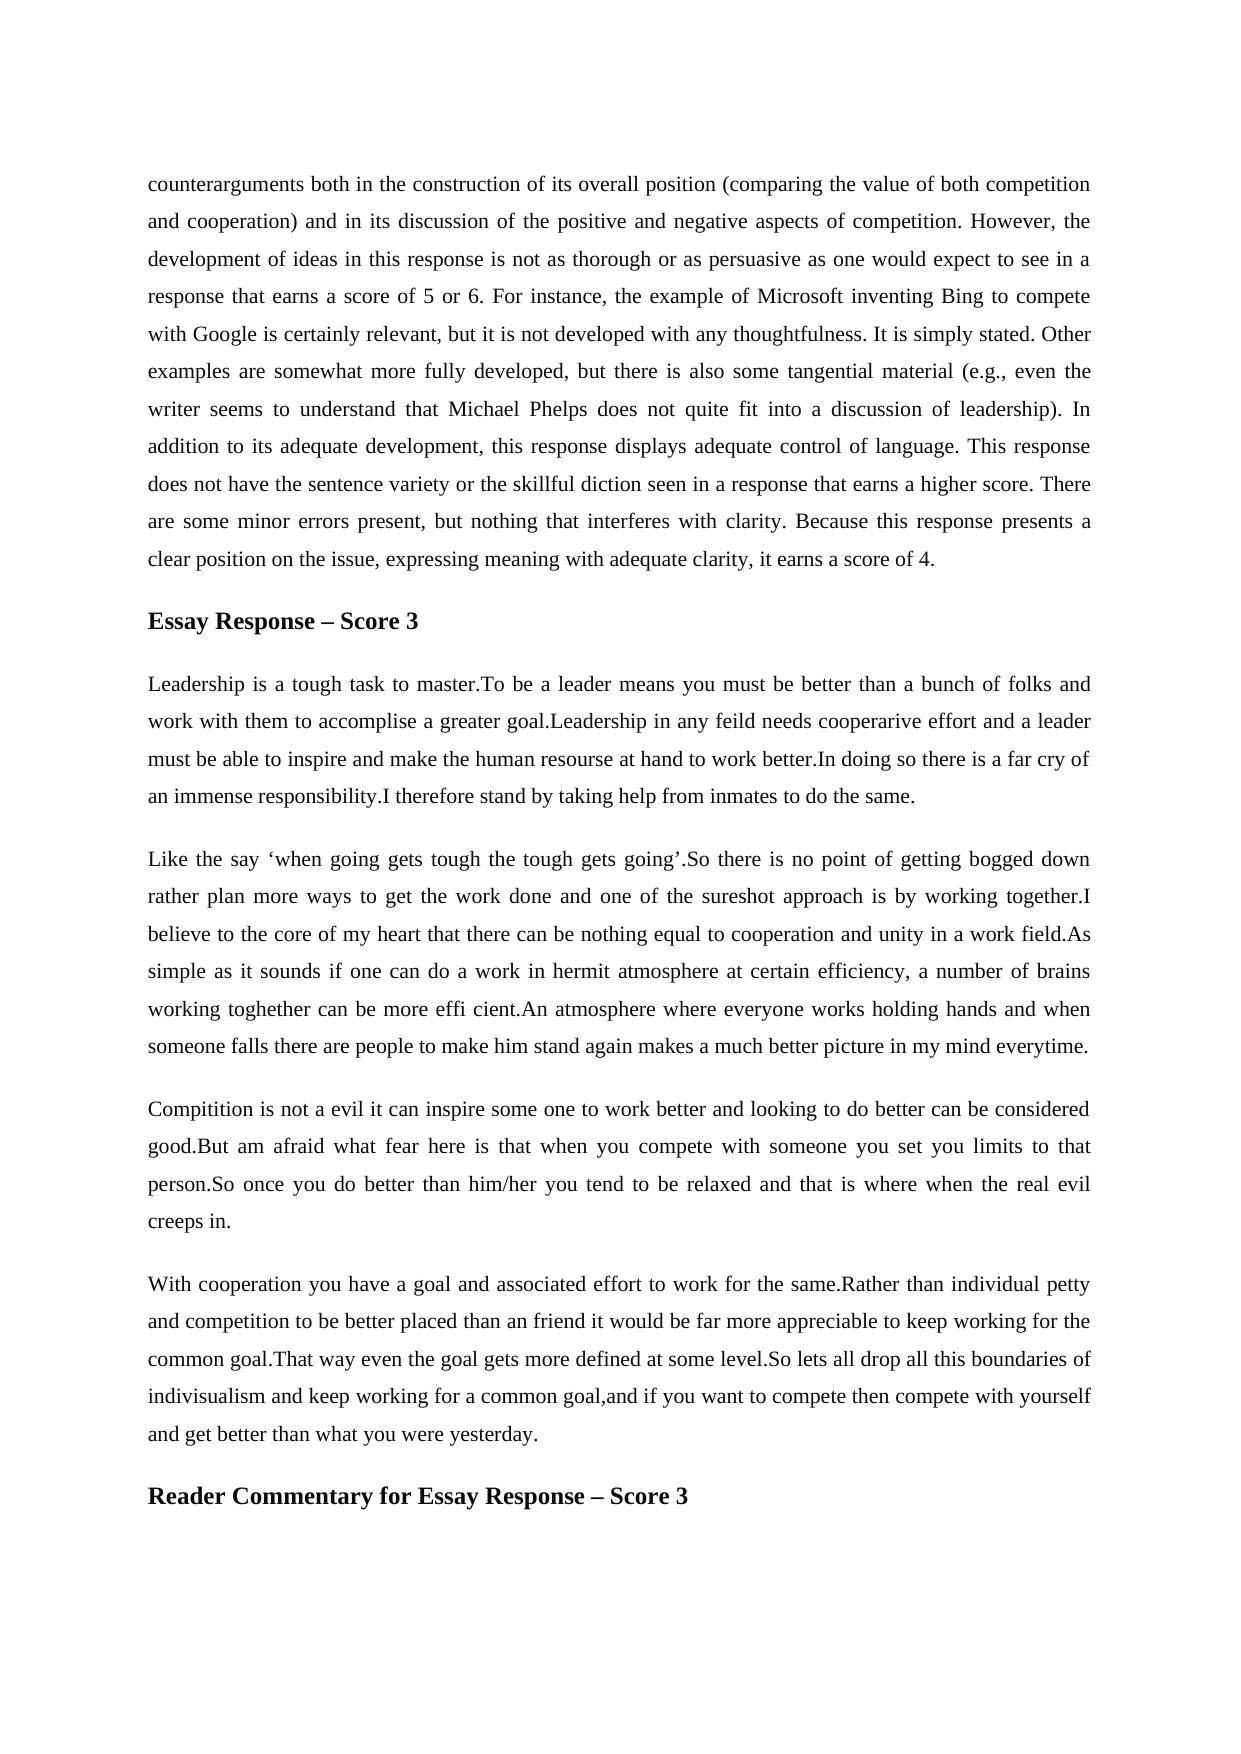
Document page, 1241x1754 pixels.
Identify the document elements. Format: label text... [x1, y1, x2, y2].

text Like the say ‘when going gets tough the tough gets going’.So there is no point of getting bogged down rather plan more ways to get the work done and one of the sureshot approach is by working together.I believe to the core of my heart that there can be nothing equal to cooperation and unity in a work field.As simple as it sounds if one can do a work in hermit atmosphere at certain efficiency, a number of brains working toghether can be more effi cient.An atmosphere where everyone works holding hands and when someone falls there are people to make him stand again makes a much better picture in my mind everytime. [148, 839, 1092, 1064]
text Leadership is a tough task to master.To be a leader means you must be better than a bunch of folks and work with them to accomplise a greater goal.Leadership in any feild needs cooperarive effort and a leader must be able to inspire and make the human resourse at hand to work better.In doing so there is a far cry of an immense responsibility.I therefore stand by taking help from inmates to do the same. [148, 664, 1092, 814]
text counterarguments both in the construction of its overall position (comparing the value of both competition and cooperation) and in its discussion of the positive and negative aspects of competition. However, the development of ideas in this response is not as thorough or as persuasive as one would expect to see in a response that earns a score of 5 or 6. For instance, the example of Microsoft inventing Bing to compete with Google is certainly relevant, but it is not developed with any thoughtfulness. It is simply stated. Other examples are somewhat more fully developed, but there is also some tangential material (e.g., even the writer seems to understand that Michael Phelps does not quite fit into a discussion of leadership). In addition to its adequate development, this response displays adequate control of language. This response does not have the sentence variety or the skillful diction seen in a response that earns a higher score. There are some minor errors present, but nothing that interferes with clarity. Because this response presents a clear position on the issue, expressing meaning with adequate clarity, it earns a score of 4. [148, 164, 1092, 577]
text Reader Commentary for Essay Response – Score 3 [148, 1477, 1092, 1514]
text Essay Response – Score 3 [148, 602, 1092, 639]
text With cooperation you have a goal and associated effort to work for the same.Rather than individual petty and competition to be better placed than an friend it would be far more appreciable to keep working for the common goal.That way even the goal gets more defined at some level.So lets all drop all this boundaries of indivisualism and keep working for a common goal,and if you want to compete then compete with yourself and get better than what you were yesterday. [148, 1264, 1092, 1452]
text Compitition is not a evil it can inspire some one to work better and looking to do better can be considered good.But am afraid what fear here is that when you compete with someone you set you limits to that person.So once you do better than him/her you tend to be relaxed and that is where when the real evil creeps in. [148, 1089, 1092, 1239]
